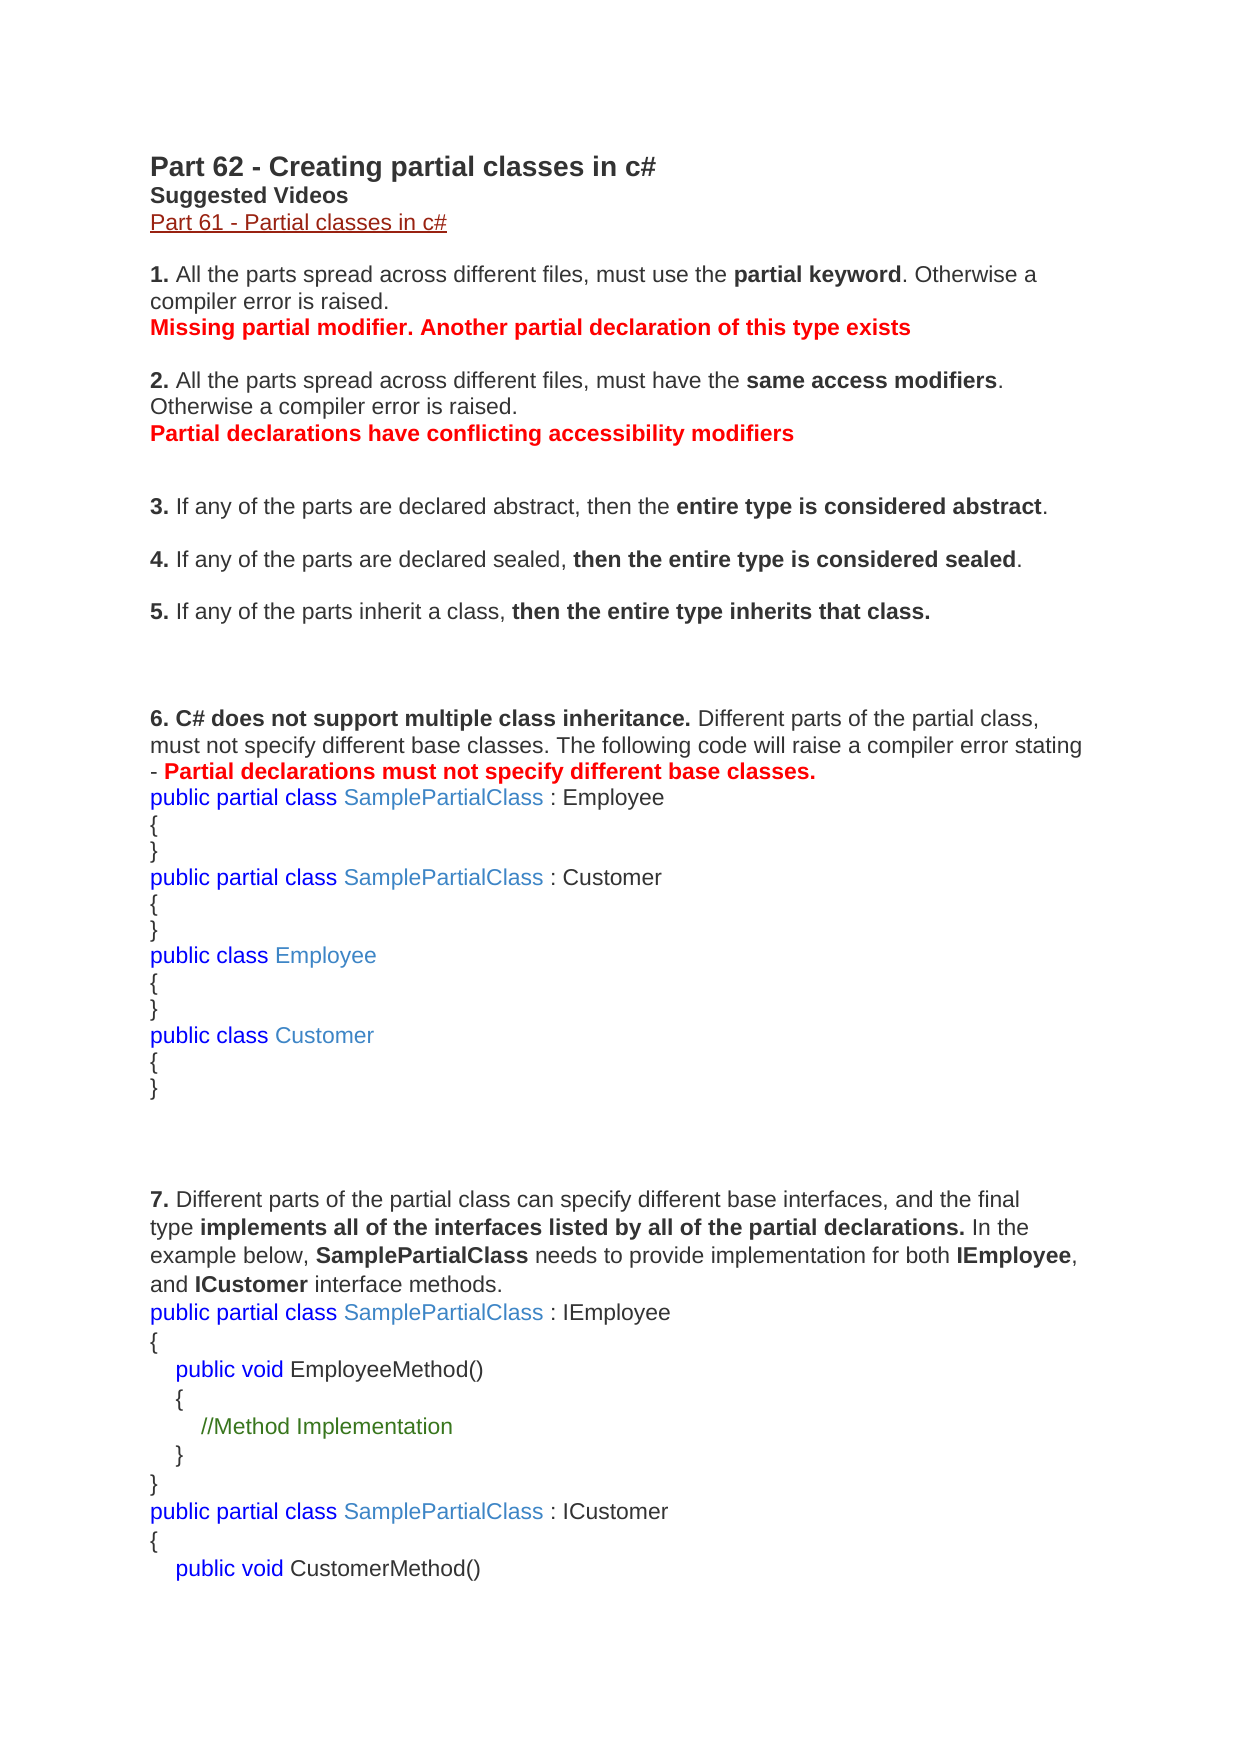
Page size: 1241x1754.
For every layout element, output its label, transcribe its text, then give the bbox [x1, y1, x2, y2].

text Part 62 - Creating partial classes in c# [150, 150, 1090, 182]
text 6. C# does not support multiple class inheritance. Different parts of the partial class, must not specify different base classes. The following code will raise a compiler error stating - Partial declarations must not specify different base classes. public partial class SamplePartialClass : Employee { } public partial class SamplePartialClass : Customer { } public class Employee { } public class Customer { } [150, 653, 1090, 1129]
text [150, 1129, 1090, 1582]
text Suggested Videos Part 61 - Partial classes in c# 1. All the parts spread across different files, must use the partial keyword. Otherwise a compiler error is raised. Missing partial modifier. Another partial declaration of this type exists 2. All the parts spread across different files, must have the same access modifiers. Otherwise a compiler error is raised. Partial declarations have conflicting accessibility modifiers [150, 182, 1090, 446]
text 3. If any of the parts are declared abstract, then the entire type is considered abstract. 4. If any of the parts are declared sealed, then the entire type is considered sealed. 5. If any of the parts inherit a class, then the entire type inherits that class. [150, 493, 1090, 653]
